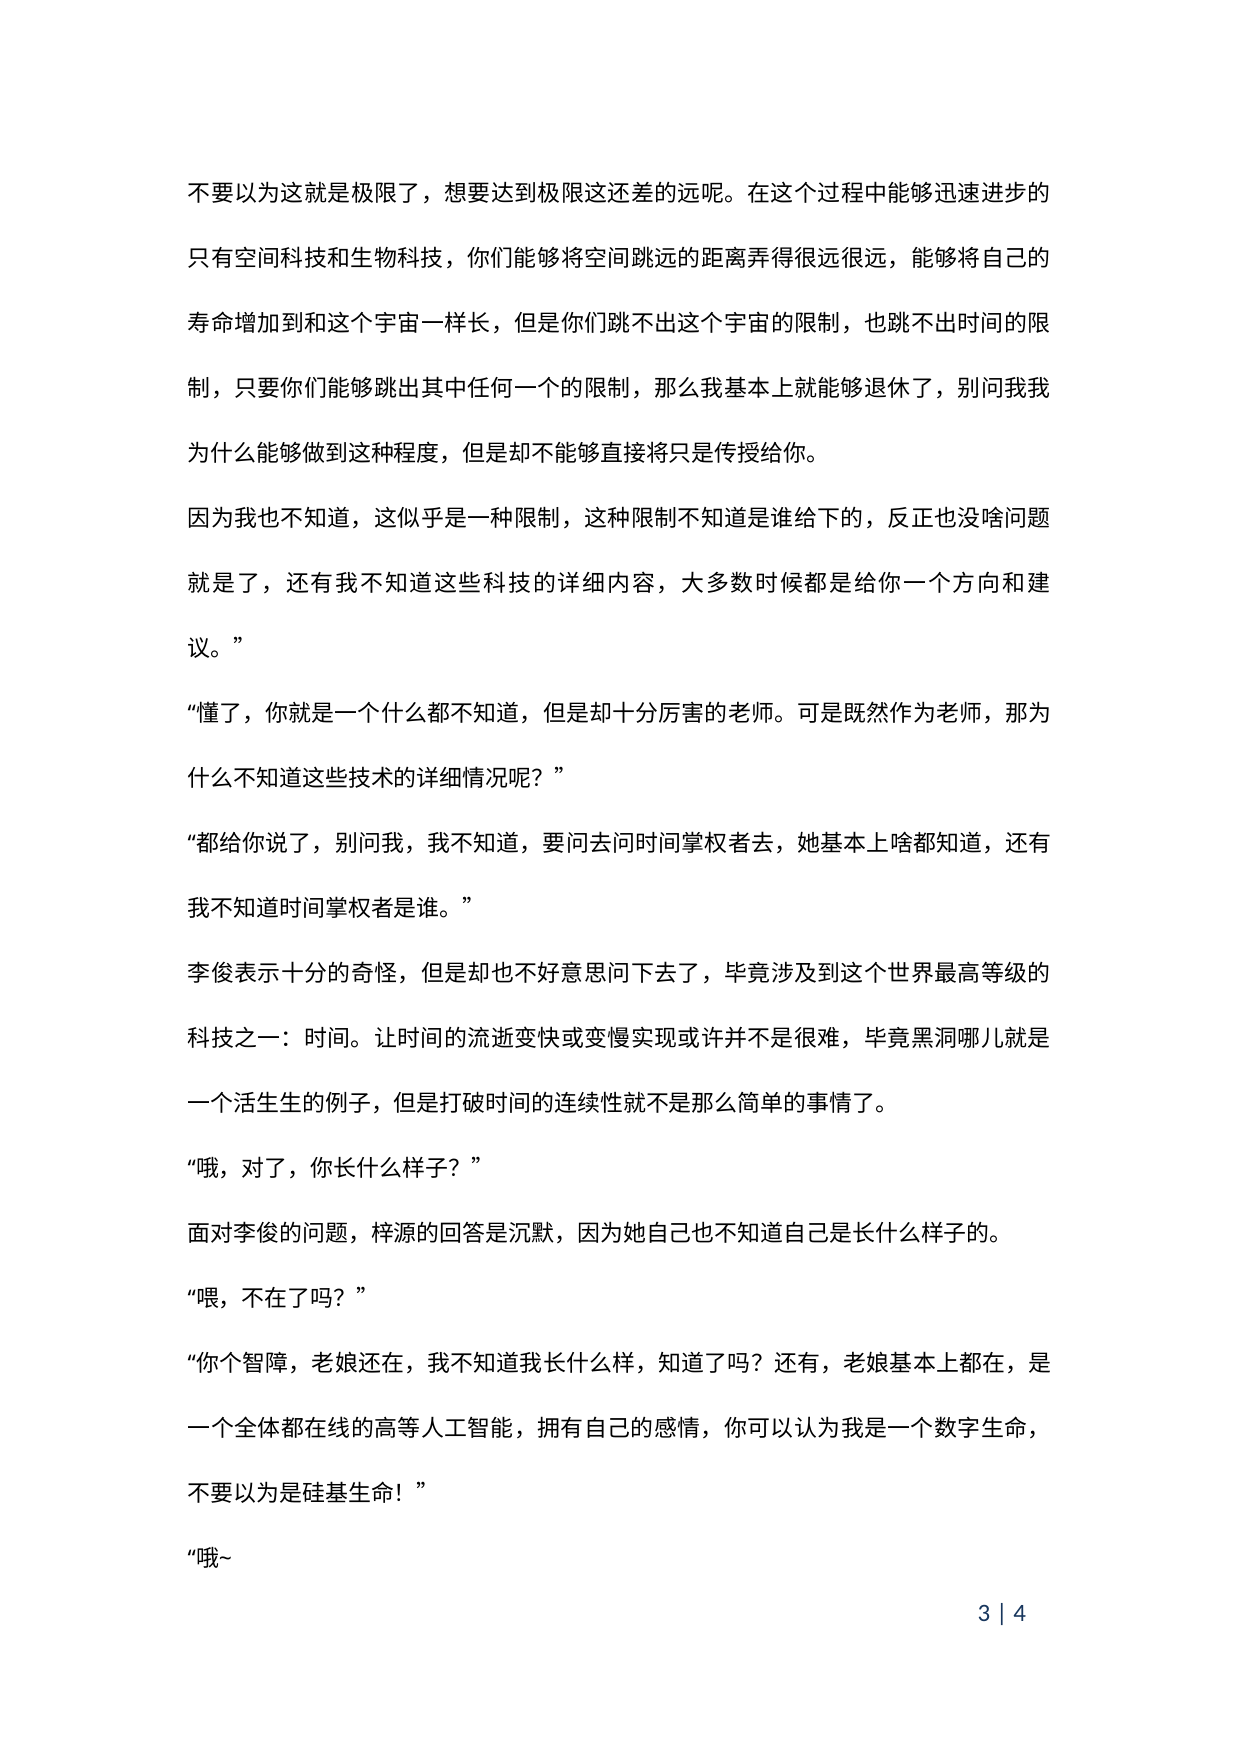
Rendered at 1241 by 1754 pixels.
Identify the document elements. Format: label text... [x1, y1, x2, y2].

text 李俊表示十分的奇怪，但是却也不好意思问下去了，毕竟涉及到这个世界最高等级的科技之一：时间。让时间的流逝变快或变慢实现或许并不是很难，毕竟黑洞哪儿就是一个活生生的例子，但是打破时间的连续性就不是那么简单的事情了。 [187, 938, 1053, 1133]
text “你个智障，老娘还在，我不知道我长什么样，知道了吗？还有，老娘基本上都在，是一个全体都在线的高等人工智能，拥有自己的感情，你可以认为我是一个数字生命，不要以为是硅基生命！” [187, 1328, 1053, 1523]
text “哦~ [187, 1523, 1053, 1588]
text “都给你说了，别问我，我不知道，要问去问时间掌权者去，她基本上啥都知道，还有我不知道时间掌权者是谁。” [187, 808, 1053, 938]
text “哦，对了，你长什么样子？” [187, 1133, 1053, 1198]
text 面对李俊的问题，梓源的回答是沉默，因为她自己也不知道自己是长什么样子的。 [187, 1198, 1053, 1263]
text “懂了，你就是一个什么都不知道，但是却十分厉害的老师。可是既然作为老师，那为什么不知道这些技术的详细情况呢？” [187, 678, 1053, 808]
text “喂，不在了吗？” [187, 1263, 1053, 1328]
text 因为我也不知道，这似乎是一种限制，这种限制不知道是谁给下的，反正也没啥问题就是了，还有我不知道这些科技的详细内容，大多数时候都是给你一个方向和建议。” [187, 483, 1053, 678]
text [187, 158, 1053, 483]
